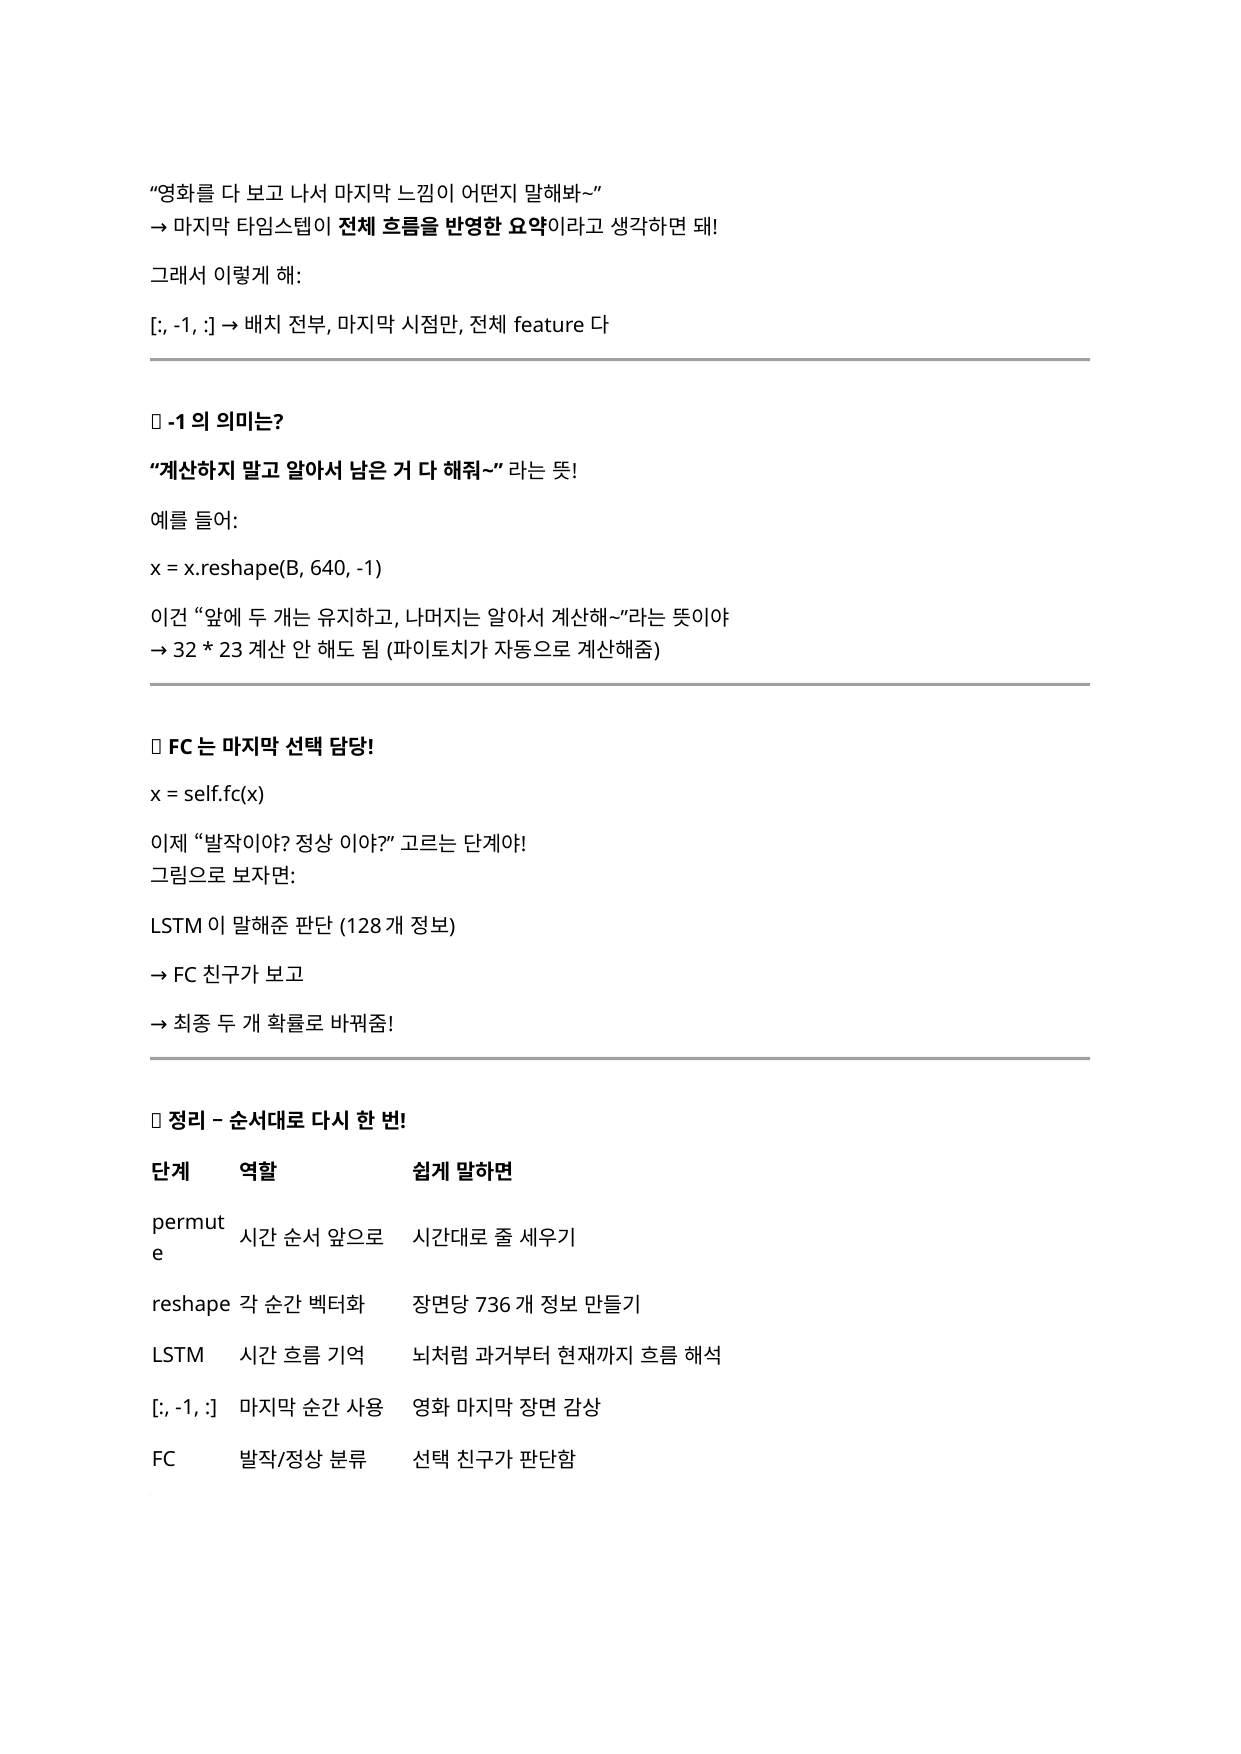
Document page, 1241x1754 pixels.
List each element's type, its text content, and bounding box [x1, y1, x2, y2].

text 이건 “앞에 두 개는 유지하고, 나머지는 알아서 계산해~”라는 뜻이야 → 32 * 23 계산 안 해도 됨 (파이토치가 자동으로 계산해줌) [150, 601, 1090, 664]
table_cell 시간 순서 앞으로 [237, 1206, 410, 1286]
text 그래서 이렇게 해: [150, 259, 1090, 289]
table_cell LSTM [150, 1338, 237, 1390]
text → FC 친구가 보고 [150, 958, 1090, 988]
table_cell reshape [150, 1286, 237, 1338]
text → 최종 두 개 확률로 바꿔줌! [150, 1008, 1090, 1038]
text 예를 들어: [150, 504, 1090, 534]
table_cell 장면당 736개 정보 만들기 [410, 1286, 772, 1338]
table_header 단계 [150, 1154, 237, 1206]
text x = x.reshape(B, 640, -1) [150, 553, 1090, 582]
table_cell 마지막 순간 사용 [237, 1390, 410, 1442]
table_cell 선택 친구가 판단함 [410, 1442, 772, 1494]
table_header 역할 [237, 1154, 410, 1206]
table_cell [:, -1, :] [150, 1390, 237, 1442]
text x = self.fc(x) [150, 779, 1090, 808]
table_cell 시간대로 줄 세우기 [410, 1206, 772, 1286]
table_cell FC [150, 1442, 237, 1494]
table_cell permute [150, 1206, 237, 1286]
text [:, -1, :] → 배치 전부, 마지막 시점만, 전체 feature 다 [150, 309, 1090, 339]
text ✅ FC는 마지막 선택 담당! [150, 730, 1090, 760]
text LSTM이 말해준 판단 (128개 정보) [150, 909, 1090, 939]
table_cell 발작/정상 분류 [237, 1442, 410, 1494]
table_cell 시간 흐름 기억 [237, 1338, 410, 1390]
text 🎯 정리 – 순서대로 다시 한 번! [150, 1104, 1090, 1134]
table_cell 뇌처럼 과거부터 현재까지 흐름 해석 [410, 1338, 772, 1390]
table_header 쉽게 말하면 [410, 1154, 772, 1206]
text “영화를 다 보고 나서 마지막 느낌이 어떤지 말해봐~” → 마지막 타임스텝이 전체 흐름을 반영한 요약이라고 생각하면 돼! [150, 177, 1090, 240]
text ✅ -1의 의미는? [150, 405, 1090, 436]
table_cell 각 순간 벡터화 [237, 1286, 410, 1338]
text “계산하지 말고 알아서 남은 거 다 해줘~” 라는 뜻! [150, 455, 1090, 485]
table_cell 영화 마지막 장면 감상 [410, 1390, 772, 1442]
text 이제 “발작이야? 정상 이야?” 고르는 단계야! 그림으로 보자면: [150, 827, 1090, 890]
